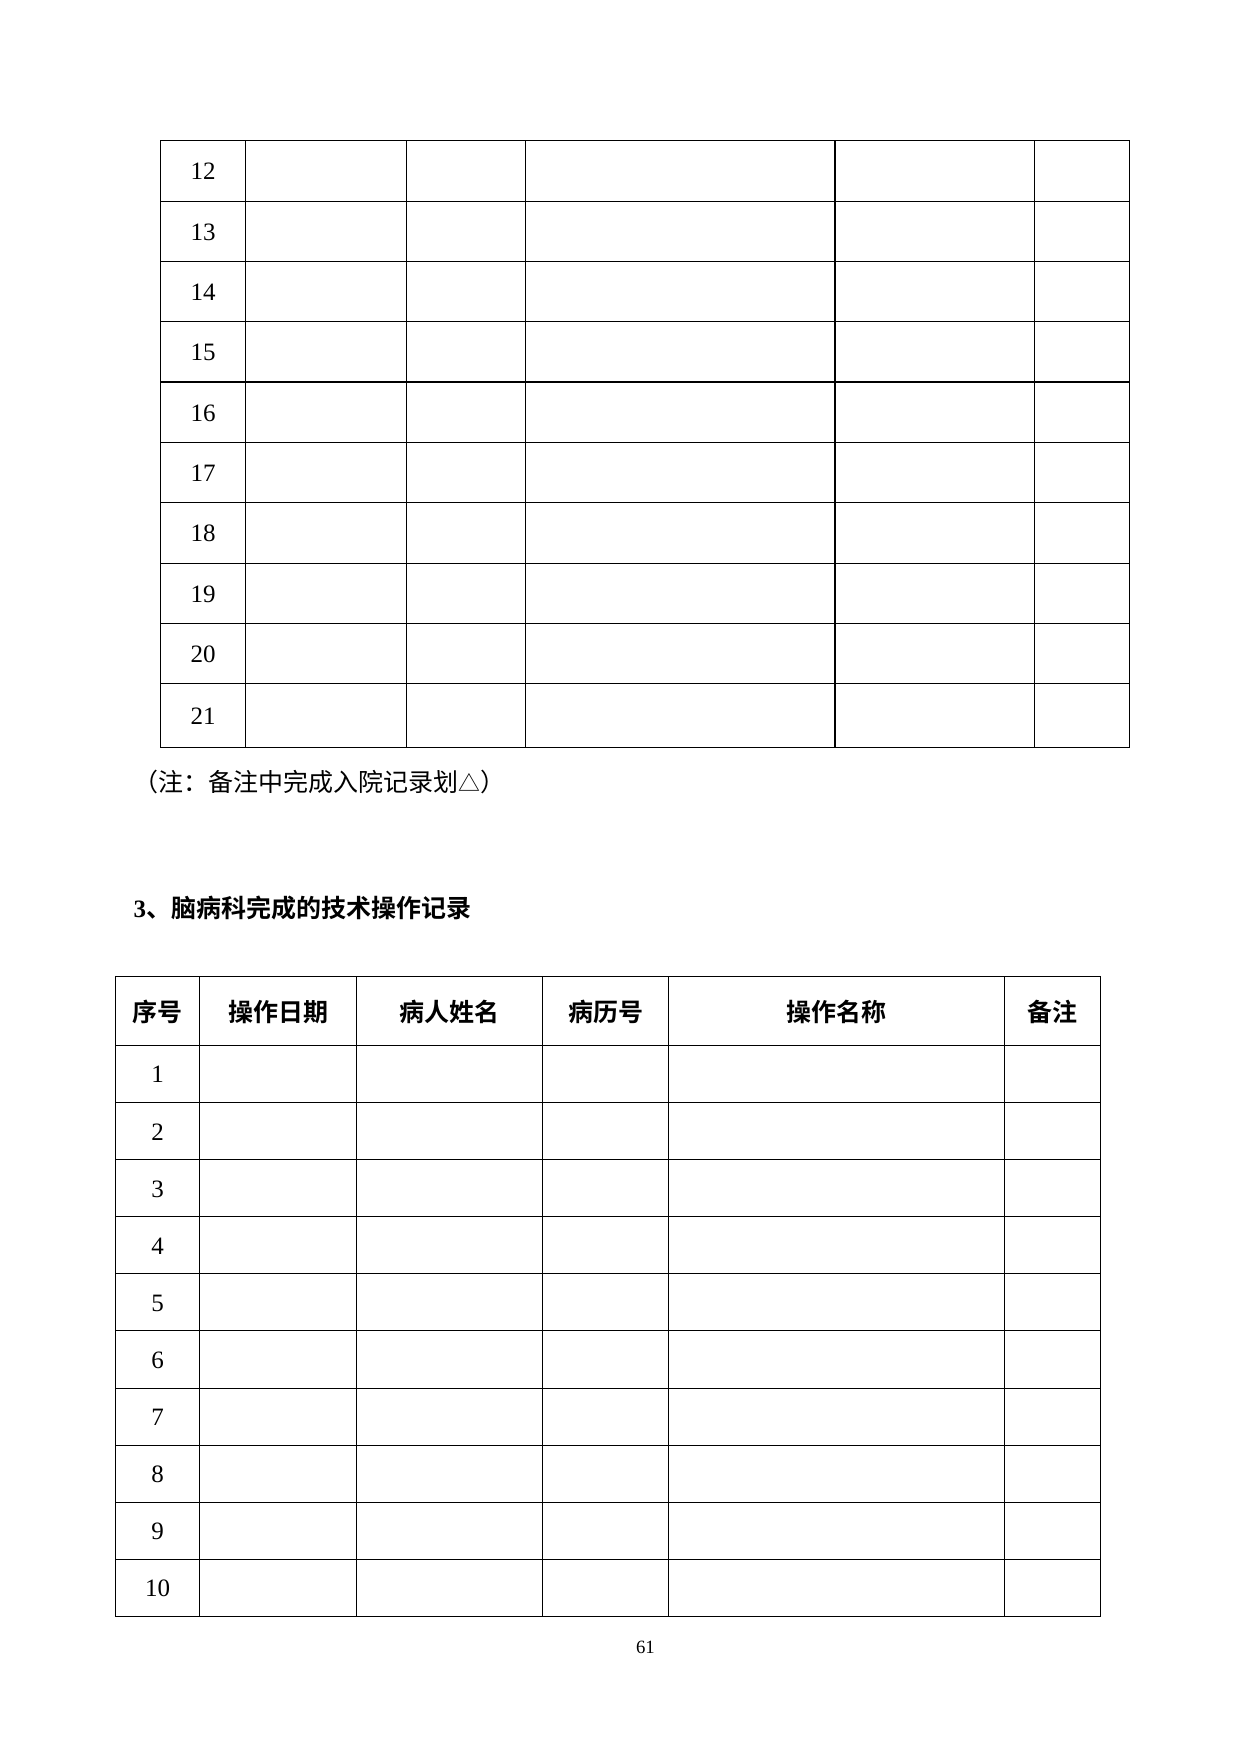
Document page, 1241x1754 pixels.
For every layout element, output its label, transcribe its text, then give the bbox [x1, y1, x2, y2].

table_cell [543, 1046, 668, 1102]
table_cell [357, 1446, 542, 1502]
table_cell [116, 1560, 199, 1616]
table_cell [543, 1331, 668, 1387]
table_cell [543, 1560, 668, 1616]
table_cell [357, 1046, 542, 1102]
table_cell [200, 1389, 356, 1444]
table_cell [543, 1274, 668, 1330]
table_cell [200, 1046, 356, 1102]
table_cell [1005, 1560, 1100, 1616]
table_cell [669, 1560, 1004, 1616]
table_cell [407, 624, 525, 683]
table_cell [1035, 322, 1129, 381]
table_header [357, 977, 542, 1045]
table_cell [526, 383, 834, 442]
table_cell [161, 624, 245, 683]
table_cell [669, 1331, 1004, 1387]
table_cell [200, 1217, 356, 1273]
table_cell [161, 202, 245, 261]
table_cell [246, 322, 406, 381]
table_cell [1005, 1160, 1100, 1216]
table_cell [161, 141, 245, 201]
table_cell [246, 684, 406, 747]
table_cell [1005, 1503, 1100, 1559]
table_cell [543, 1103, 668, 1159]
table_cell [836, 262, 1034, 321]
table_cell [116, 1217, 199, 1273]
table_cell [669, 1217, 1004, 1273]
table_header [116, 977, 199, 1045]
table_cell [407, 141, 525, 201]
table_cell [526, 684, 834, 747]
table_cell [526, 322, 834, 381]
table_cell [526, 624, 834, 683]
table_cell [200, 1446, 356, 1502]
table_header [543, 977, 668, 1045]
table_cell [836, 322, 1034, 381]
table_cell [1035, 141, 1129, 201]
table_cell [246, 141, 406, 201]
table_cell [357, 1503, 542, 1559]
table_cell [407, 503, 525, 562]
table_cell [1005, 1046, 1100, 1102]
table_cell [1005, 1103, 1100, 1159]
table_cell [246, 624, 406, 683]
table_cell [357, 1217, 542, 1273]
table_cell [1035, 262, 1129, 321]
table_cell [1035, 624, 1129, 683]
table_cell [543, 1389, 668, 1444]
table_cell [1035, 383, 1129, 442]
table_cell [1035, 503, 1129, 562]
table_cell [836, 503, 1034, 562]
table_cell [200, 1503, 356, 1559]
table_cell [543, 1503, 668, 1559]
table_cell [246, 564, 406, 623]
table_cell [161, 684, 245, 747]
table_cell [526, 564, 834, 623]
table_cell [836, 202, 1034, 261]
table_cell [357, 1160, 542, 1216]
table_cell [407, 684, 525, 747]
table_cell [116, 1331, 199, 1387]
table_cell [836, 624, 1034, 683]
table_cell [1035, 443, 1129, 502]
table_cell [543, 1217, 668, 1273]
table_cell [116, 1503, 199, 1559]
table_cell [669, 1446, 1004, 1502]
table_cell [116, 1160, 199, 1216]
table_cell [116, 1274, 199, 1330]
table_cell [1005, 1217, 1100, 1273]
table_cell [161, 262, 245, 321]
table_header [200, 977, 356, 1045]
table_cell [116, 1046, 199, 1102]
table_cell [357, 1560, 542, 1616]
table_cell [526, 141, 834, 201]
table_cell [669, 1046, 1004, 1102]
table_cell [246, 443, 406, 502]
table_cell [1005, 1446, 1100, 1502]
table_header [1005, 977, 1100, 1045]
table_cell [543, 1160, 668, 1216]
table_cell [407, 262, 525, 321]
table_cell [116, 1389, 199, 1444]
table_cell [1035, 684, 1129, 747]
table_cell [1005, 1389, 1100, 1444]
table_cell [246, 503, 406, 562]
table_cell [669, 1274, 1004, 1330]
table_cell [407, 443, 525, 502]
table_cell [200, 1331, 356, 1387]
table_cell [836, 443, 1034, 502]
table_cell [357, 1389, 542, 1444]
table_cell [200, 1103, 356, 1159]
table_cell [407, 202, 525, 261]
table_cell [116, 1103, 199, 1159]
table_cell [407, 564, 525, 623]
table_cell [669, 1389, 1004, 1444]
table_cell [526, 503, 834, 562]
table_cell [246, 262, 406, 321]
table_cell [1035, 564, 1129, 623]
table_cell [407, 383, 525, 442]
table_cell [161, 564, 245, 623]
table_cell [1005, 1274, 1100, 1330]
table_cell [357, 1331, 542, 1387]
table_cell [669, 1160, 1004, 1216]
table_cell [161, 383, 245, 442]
text （注：备注中完成入院记录划△） [133, 748, 1157, 813]
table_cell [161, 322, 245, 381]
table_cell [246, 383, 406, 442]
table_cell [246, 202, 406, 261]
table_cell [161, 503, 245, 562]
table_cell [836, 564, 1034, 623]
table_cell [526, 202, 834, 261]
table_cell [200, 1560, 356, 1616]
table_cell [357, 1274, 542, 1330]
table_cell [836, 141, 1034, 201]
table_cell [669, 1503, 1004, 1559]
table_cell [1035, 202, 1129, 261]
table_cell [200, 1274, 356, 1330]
text 3、脑病科完成的技术操作记录 [133, 874, 1157, 939]
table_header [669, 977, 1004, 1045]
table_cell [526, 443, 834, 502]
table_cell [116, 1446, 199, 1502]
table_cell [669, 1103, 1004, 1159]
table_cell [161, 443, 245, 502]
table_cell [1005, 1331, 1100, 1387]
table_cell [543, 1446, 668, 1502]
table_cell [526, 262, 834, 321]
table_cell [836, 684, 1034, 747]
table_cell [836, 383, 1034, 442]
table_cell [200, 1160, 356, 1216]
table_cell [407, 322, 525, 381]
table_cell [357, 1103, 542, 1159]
